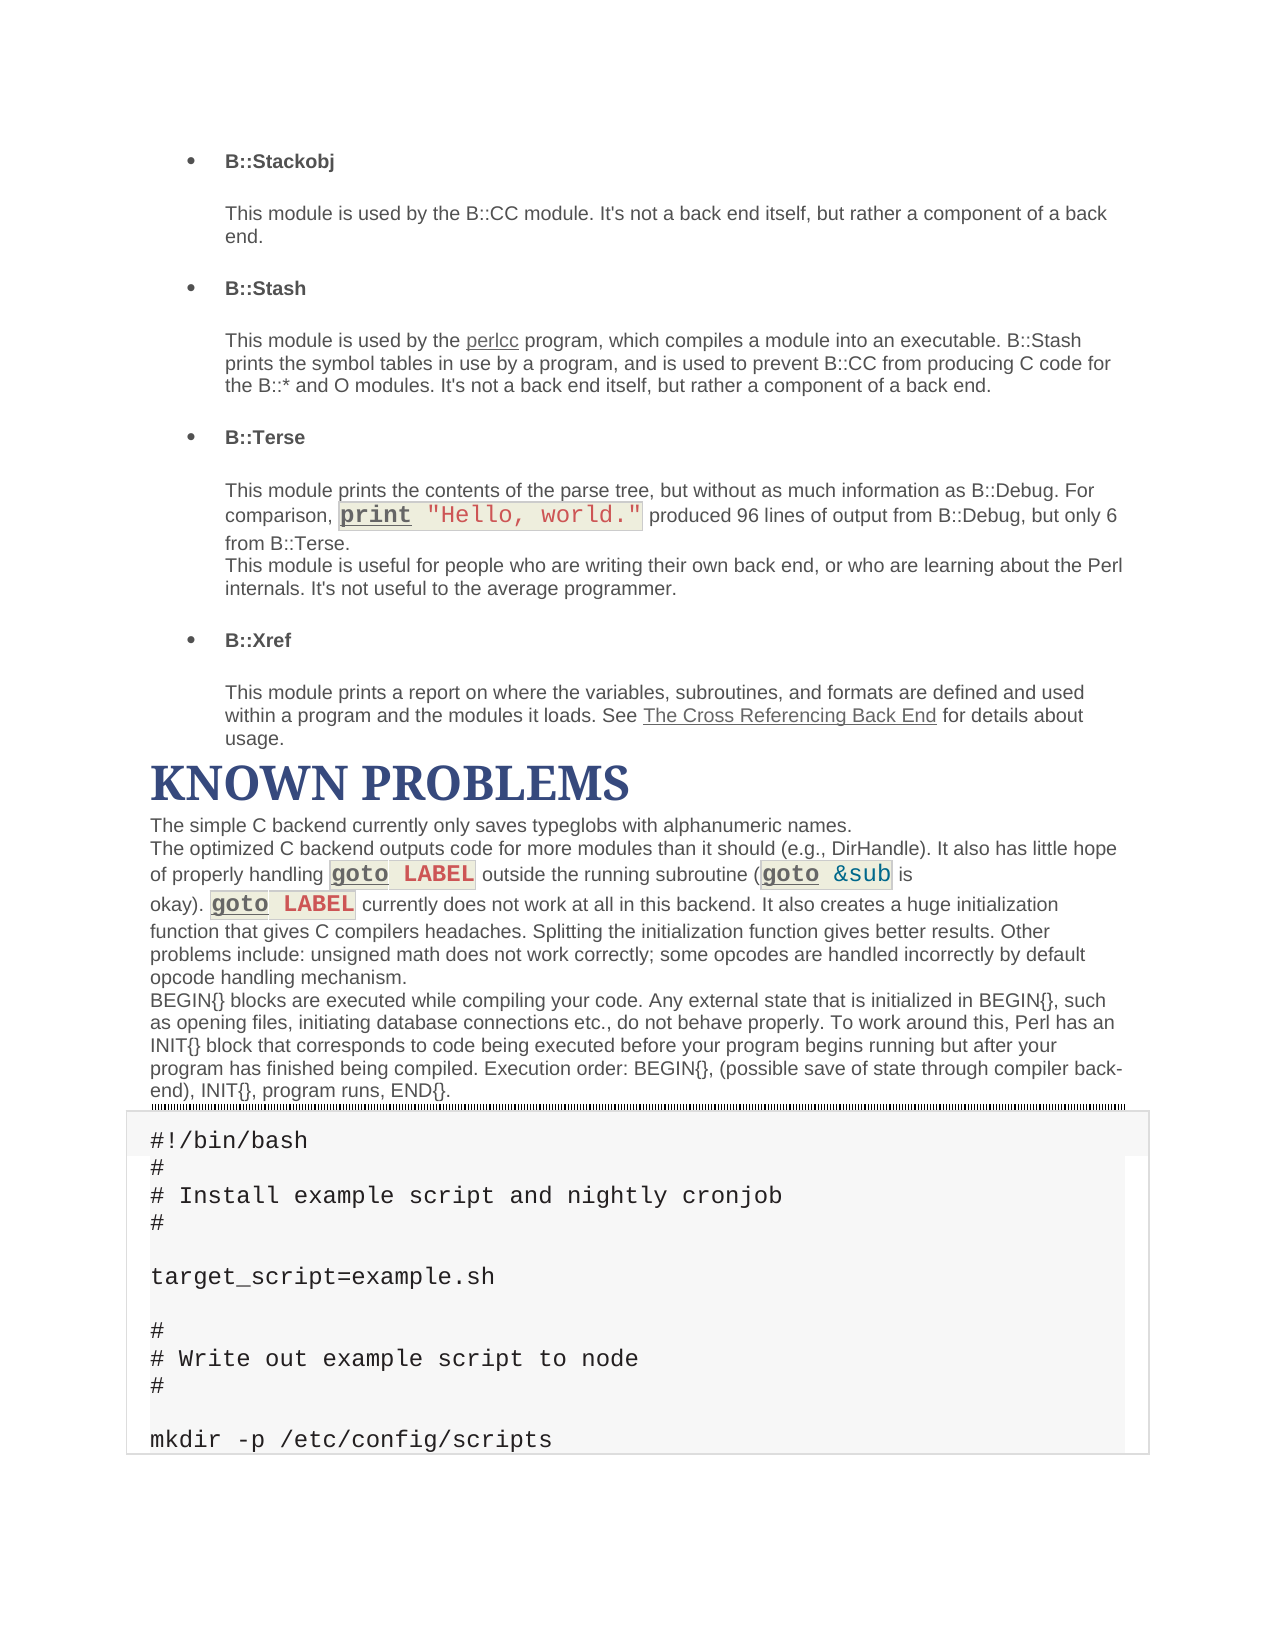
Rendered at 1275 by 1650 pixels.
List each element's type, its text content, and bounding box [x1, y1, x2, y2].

text # [150, 1319, 1125, 1346]
list B::Stackobj [187, 150, 1125, 173]
text This module is used by the perlcc program, which compiles a module into an executable. B::Stash prints the symbol tables in use by a program, and is used to prevent B::CC from producing C code for the B::* and O modules. It's not a back end itself, but rather a component of a back end. [225, 329, 1125, 397]
text # Install example script and nightly cronjob [150, 1183, 1125, 1210]
text # [150, 1373, 1125, 1401]
text The optimized C backend outputs code for more modules than it should (e.g., DirHandle). It also has little hope of properly handling goto LABEL outside the running subroutine (goto &sub is okay). goto LABEL currently does not work at all in this backend. It also creates a huge initialization function that gives C compilers headaches. Splitting the initialization function gives better results. Other problems include: unsigned math does not work correctly; some opcodes are handled incorrectly by default opcode handling mechanism. [150, 837, 1125, 988]
text BEGIN{} blocks are executed while compiling your code. Any external state that is initialized in BEGIN{}, such as opening files, initiating database connections etc., do not behave properly. To work around this, Perl has an INIT{} block that corresponds to code being executed before your program begins running but after your program has finished being compiled. Execution order: BEGIN{}, (possible save of state through compiler back-end), INIT{}, program runs, END{}. [150, 988, 1125, 1110]
text target_script=example.sh [150, 1264, 1125, 1292]
text # Write out example script to node [150, 1346, 1125, 1373]
text This module is useful for people who are writing their own back end, or who are learning about the Perl internals. It's not useful to the average programmer. [225, 554, 1125, 599]
text #!/bin/bash [127, 1112, 1148, 1156]
list B::Terse [187, 426, 1125, 449]
text # [150, 1210, 1125, 1237]
text The simple C backend currently only saves typeglobs with alphanumeric names. [150, 814, 1125, 837]
list B::Xref [187, 629, 1125, 652]
text # [150, 1156, 1125, 1183]
text This module is used by the B::CC module. It's not a back end itself, but rather a component of a back end. [225, 202, 1125, 248]
text KNOWN PROBLEMS [150, 749, 1125, 814]
text This module prints a report on where the variables, subroutines, and formats are defined and used within a program and the modules it loads. See The Cross Referencing Back End for details about usage. [225, 681, 1125, 749]
list B::Stash [187, 277, 1125, 300]
text mkdir -p /etc/config/scripts [150, 1428, 1125, 1453]
text This module prints the contents of the parse tree, but without as much information as B::Debug. For comparison, print "Hello, world." produced 96 lines of output from B::Debug, but only 6 from B::Terse. [225, 478, 1125, 554]
